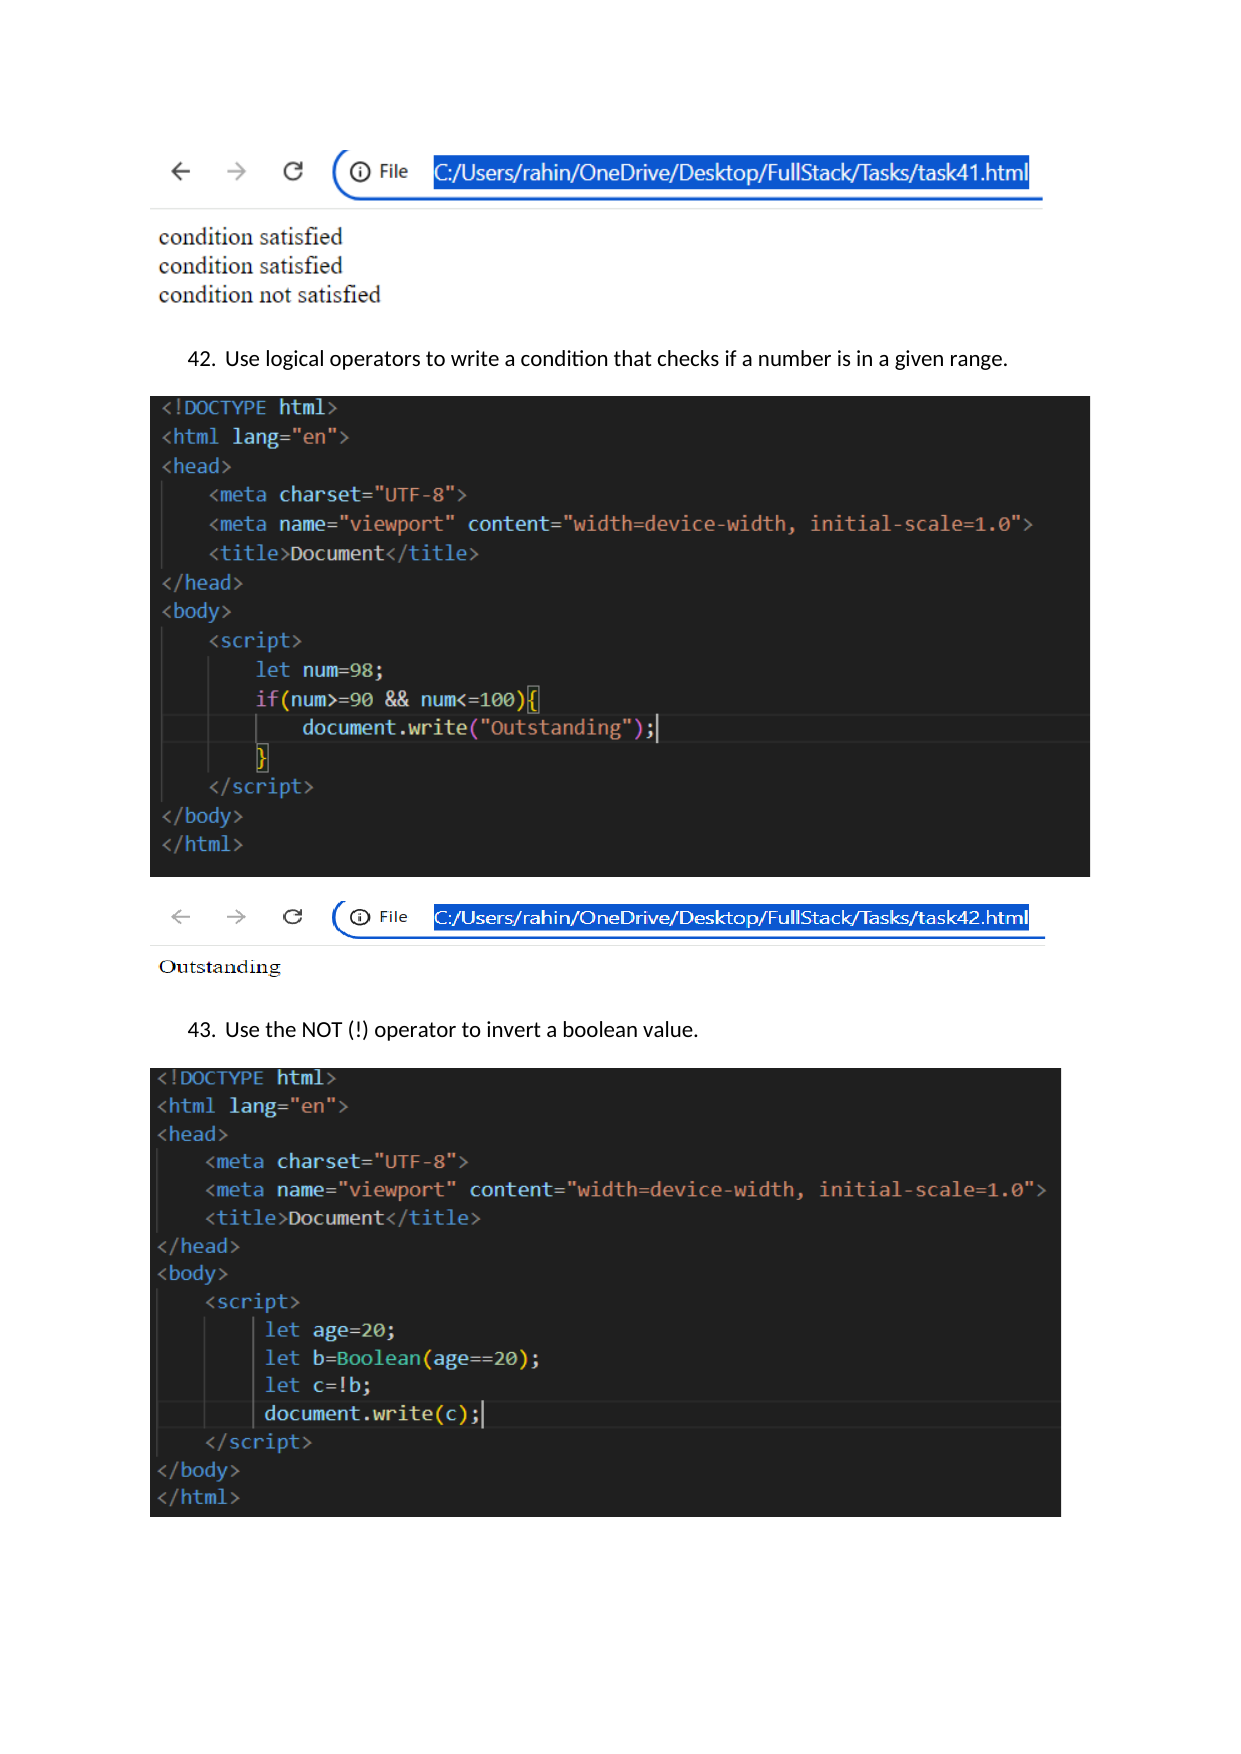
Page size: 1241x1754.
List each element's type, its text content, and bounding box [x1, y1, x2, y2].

picture [150, 150, 1043, 319]
list Use the NOT (!) operator to invert a boolean value. [187, 1015, 1090, 1043]
picture [150, 1068, 1062, 1517]
list Use logical operators to write a condition that checks if a number is in a given range. [187, 344, 1090, 372]
picture [150, 396, 1091, 877]
picture [150, 901, 1046, 991]
